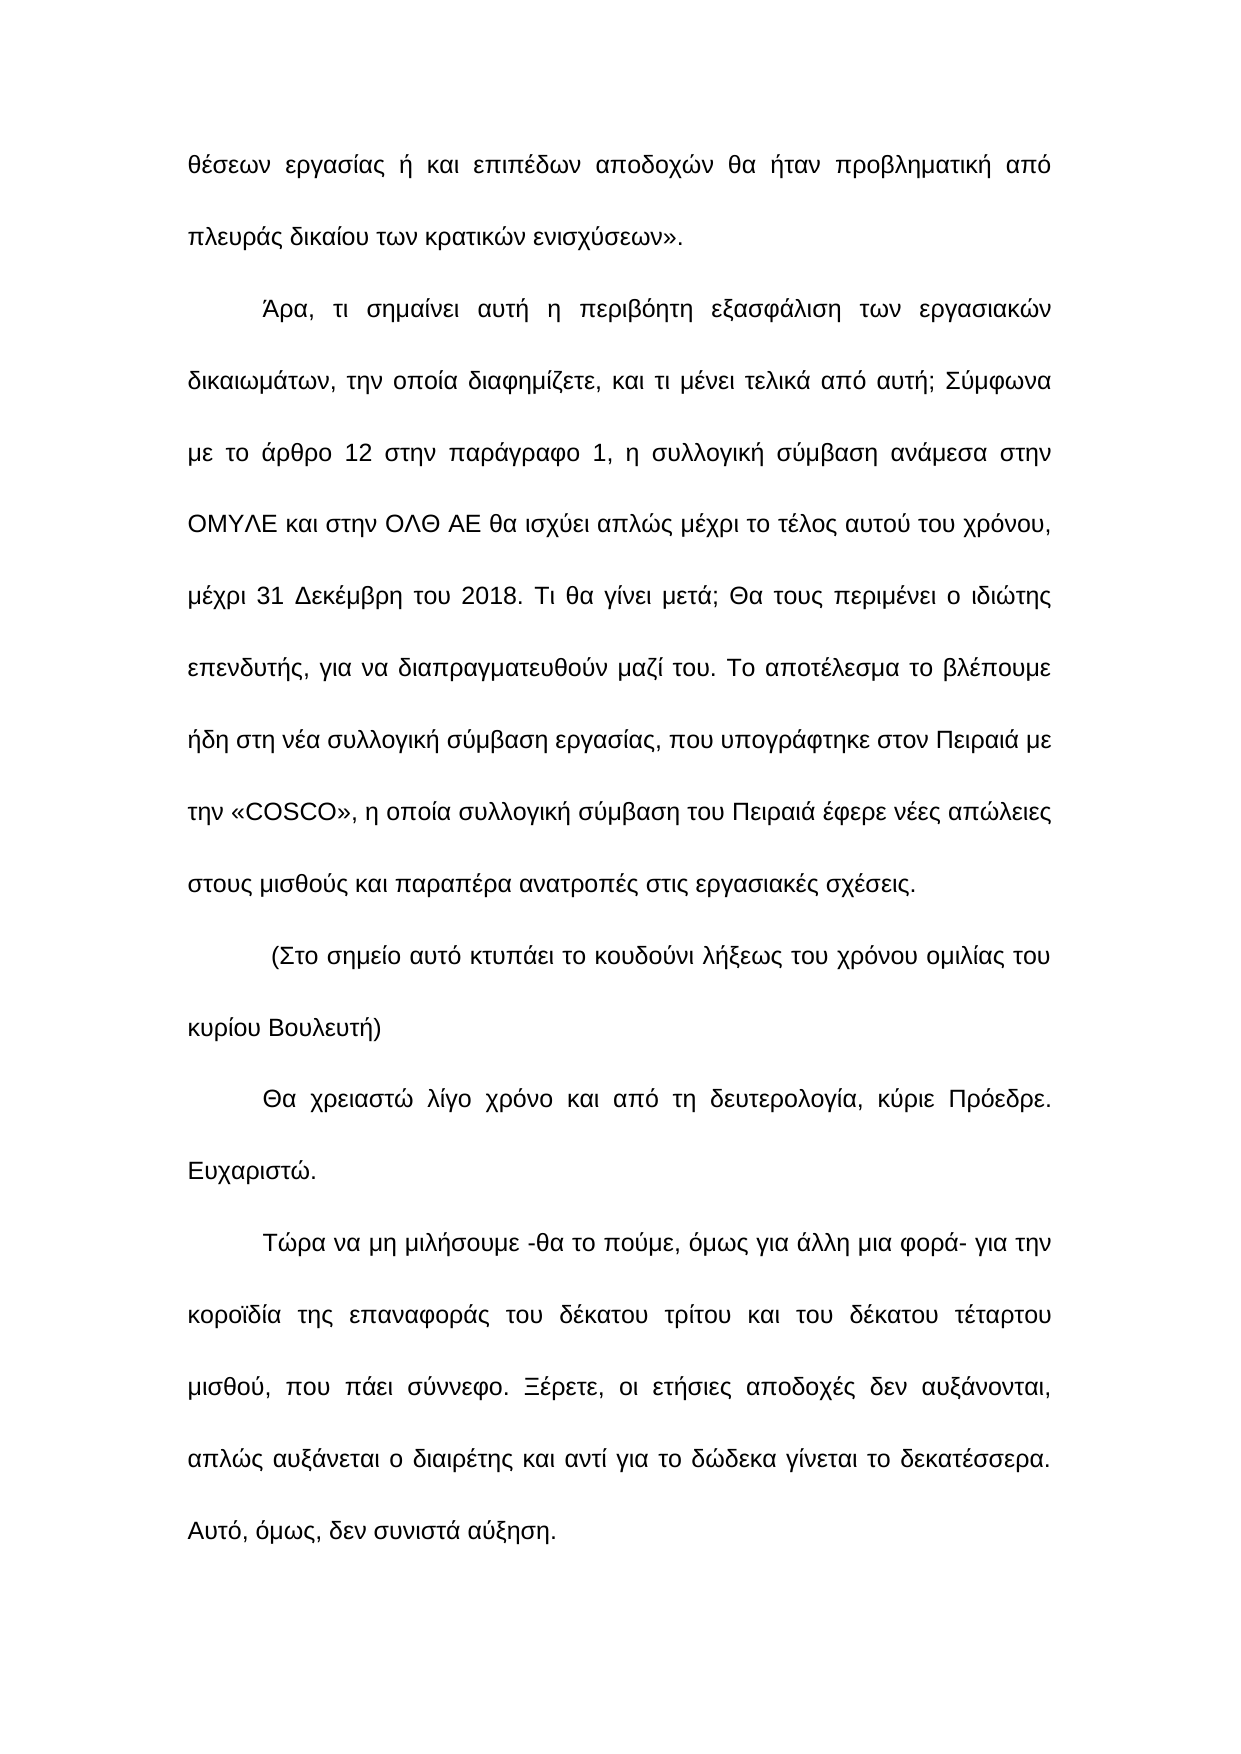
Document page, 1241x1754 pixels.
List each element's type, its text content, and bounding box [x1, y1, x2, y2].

text Άρα, τι σημαίνει αυτή η περιβόητη εξασφάλιση των εργασιακών δικαιωμάτων, την οποία διαφημίζετε, και τι μένει τελικά από αυτή; Σύμφωνα με το άρθρο 12 στην παράγραφο 1, η συλλογική σύμβαση ανάμεσα στην ΟΜΥΛΕ και στην ΟΛΘ ΑΕ θα ισχύει απλώς μέχρι το τέλος αυτού του χρόνου, μέχρι 31 Δεκέμβρη του 2018. Τι θα γίνει μετά; Θα τους περιμένει ο ιδιώτης επενδυτής, για να διαπραγματευθούν μαζί του. Το αποτέλεσμα το βλέπουμε ήδη στη νέα συλλογική σύμβαση εργασίας, που υπογράφτηκε στον Πειραιά με την «COSCO», η οποία συλλογική σύμβαση του Πειραιά έφερε νέες απώλειες στους μισθούς και παραπέρα ανατροπές στις εργασιακές σχέσεις. [187, 294, 1053, 897]
text Θα χρειαστώ λίγο χρόνο και από τη δευτερολογία, κύριε Πρόεδρε. Ευχαριστώ. [187, 1084, 1053, 1185]
text Τώρα να μη μιλήσουμε -θα το πούμε, όμως για άλλη μια φορά- για την κοροϊδία της επαναφοράς του δέκατου τρίτου και του δέκατου τέταρτου μισθού, που πάει σύννεφο. Ξέρετε, οι ετήσιες αποδοχές δεν αυξάνονται, απλώς αυξάνεται ο διαιρέτης και αντί για το δώδεκα γίνεται το δεκατέσσερα. Αυτό, όμως, δεν συνιστά αύξηση. [187, 1228, 1053, 1544]
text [187, 150, 1053, 251]
text (Στο σημείο αυτό κτυπάει το κουδούνι λήξεως του χρόνου ομιλίας του κυρίου Βουλευτή) [187, 941, 1053, 1041]
